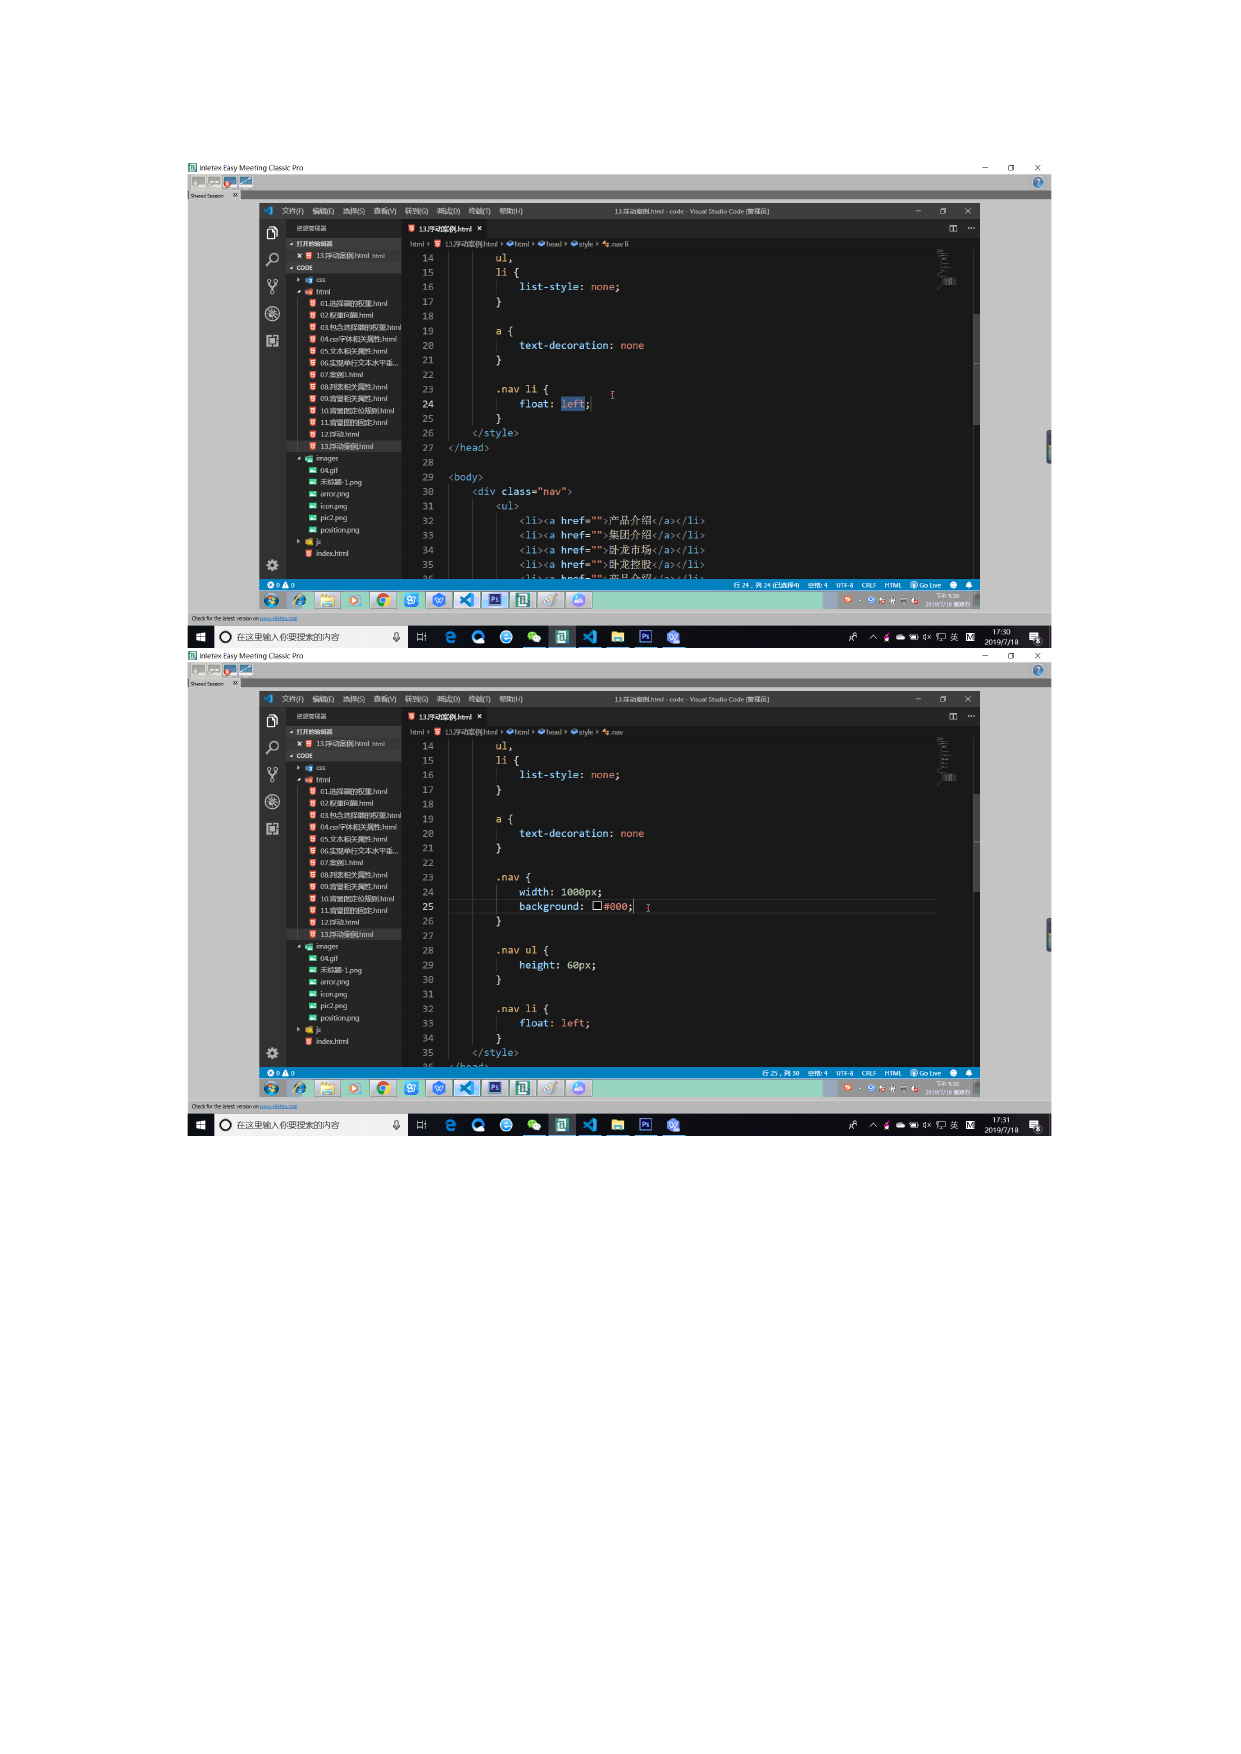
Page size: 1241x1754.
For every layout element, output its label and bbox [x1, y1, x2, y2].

picture [187, 162, 1052, 648]
picture [187, 649, 1052, 1136]
